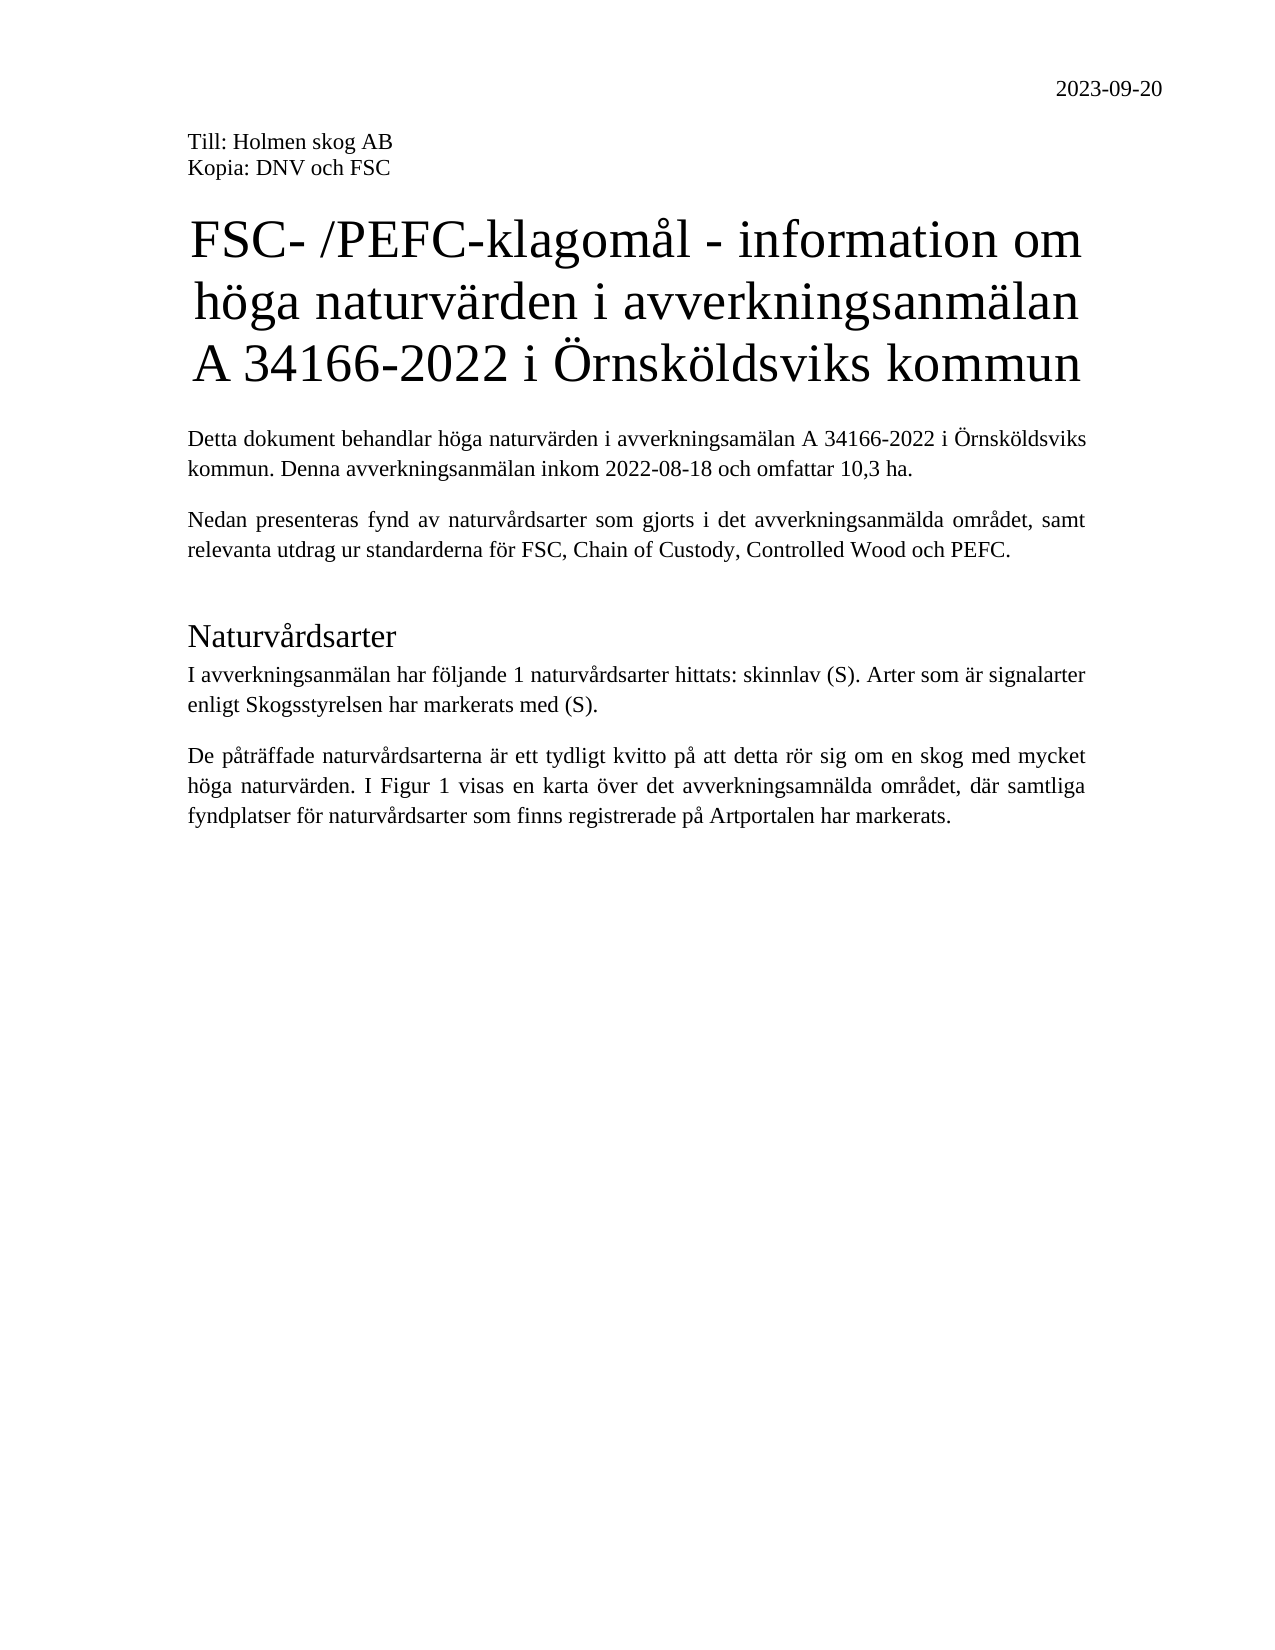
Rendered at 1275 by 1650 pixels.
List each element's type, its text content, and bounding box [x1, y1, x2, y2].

title FSC- /PEFC-klagomål - information om höga naturvärden i avverkningsanmälan A 34166-2022 i Örnsköldsviks kommun [187, 207, 1087, 394]
subtitle Naturvårdsarter [187, 617, 1087, 655]
text Nedan presenteras fynd av naturvårdsarter som gjorts i det avverkningsanmälda området, samt relevanta utdrag ur standarderna för FSC, Chain of Custody, Controlled Wood och PEFC. [187, 506, 1087, 563]
text Detta dokument behandlar höga naturvärden i avverkningsamälan A 34166-2022 i Örnsköldsviks kommun. Denna avverkningsanmälan inkom 2022-08-18 och omfattar 10,3 ha. [187, 425, 1087, 481]
text I avverkningsanmälan har följande 1 naturvårdsarter hittats: skinnlav (S). Arter som är signalarter enligt Skogsstyrelsen har markerats med (S). [187, 661, 1087, 717]
text De påträffade naturvårdsarterna är ett tydligt kvitto på att detta rör sig om en skog med mycket höga naturvärden. I Figur 1 visas en karta över det avverkningsamnälda området, där samtliga fyndplatser för naturvårdsarter som finns registrerade på Artportalen har markerats. [187, 742, 1087, 829]
